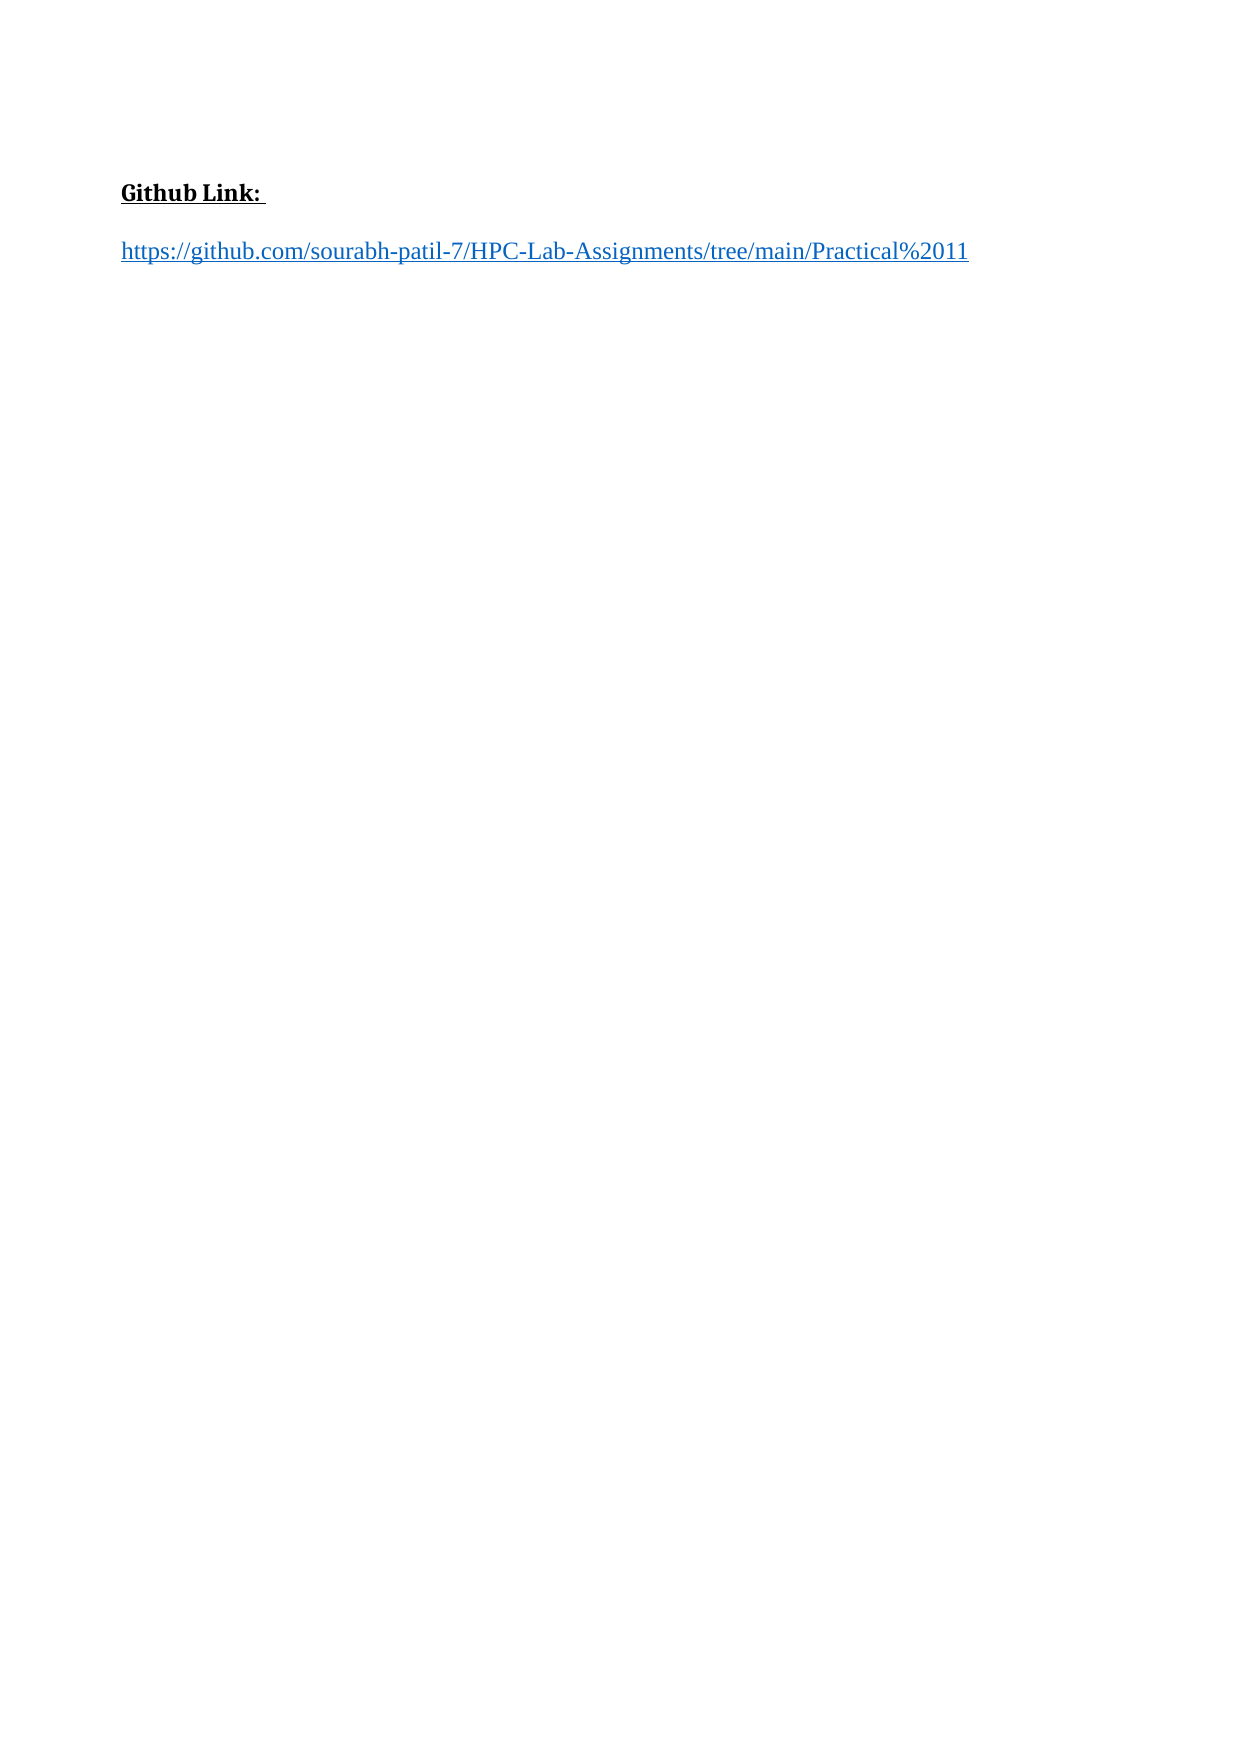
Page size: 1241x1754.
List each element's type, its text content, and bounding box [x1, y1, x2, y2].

text Github Link: [121, 150, 1119, 207]
text https://github.com/sourabh-patil-7/HPC-Lab-Assignments/tree/main/Practical%2011 [121, 236, 1119, 265]
